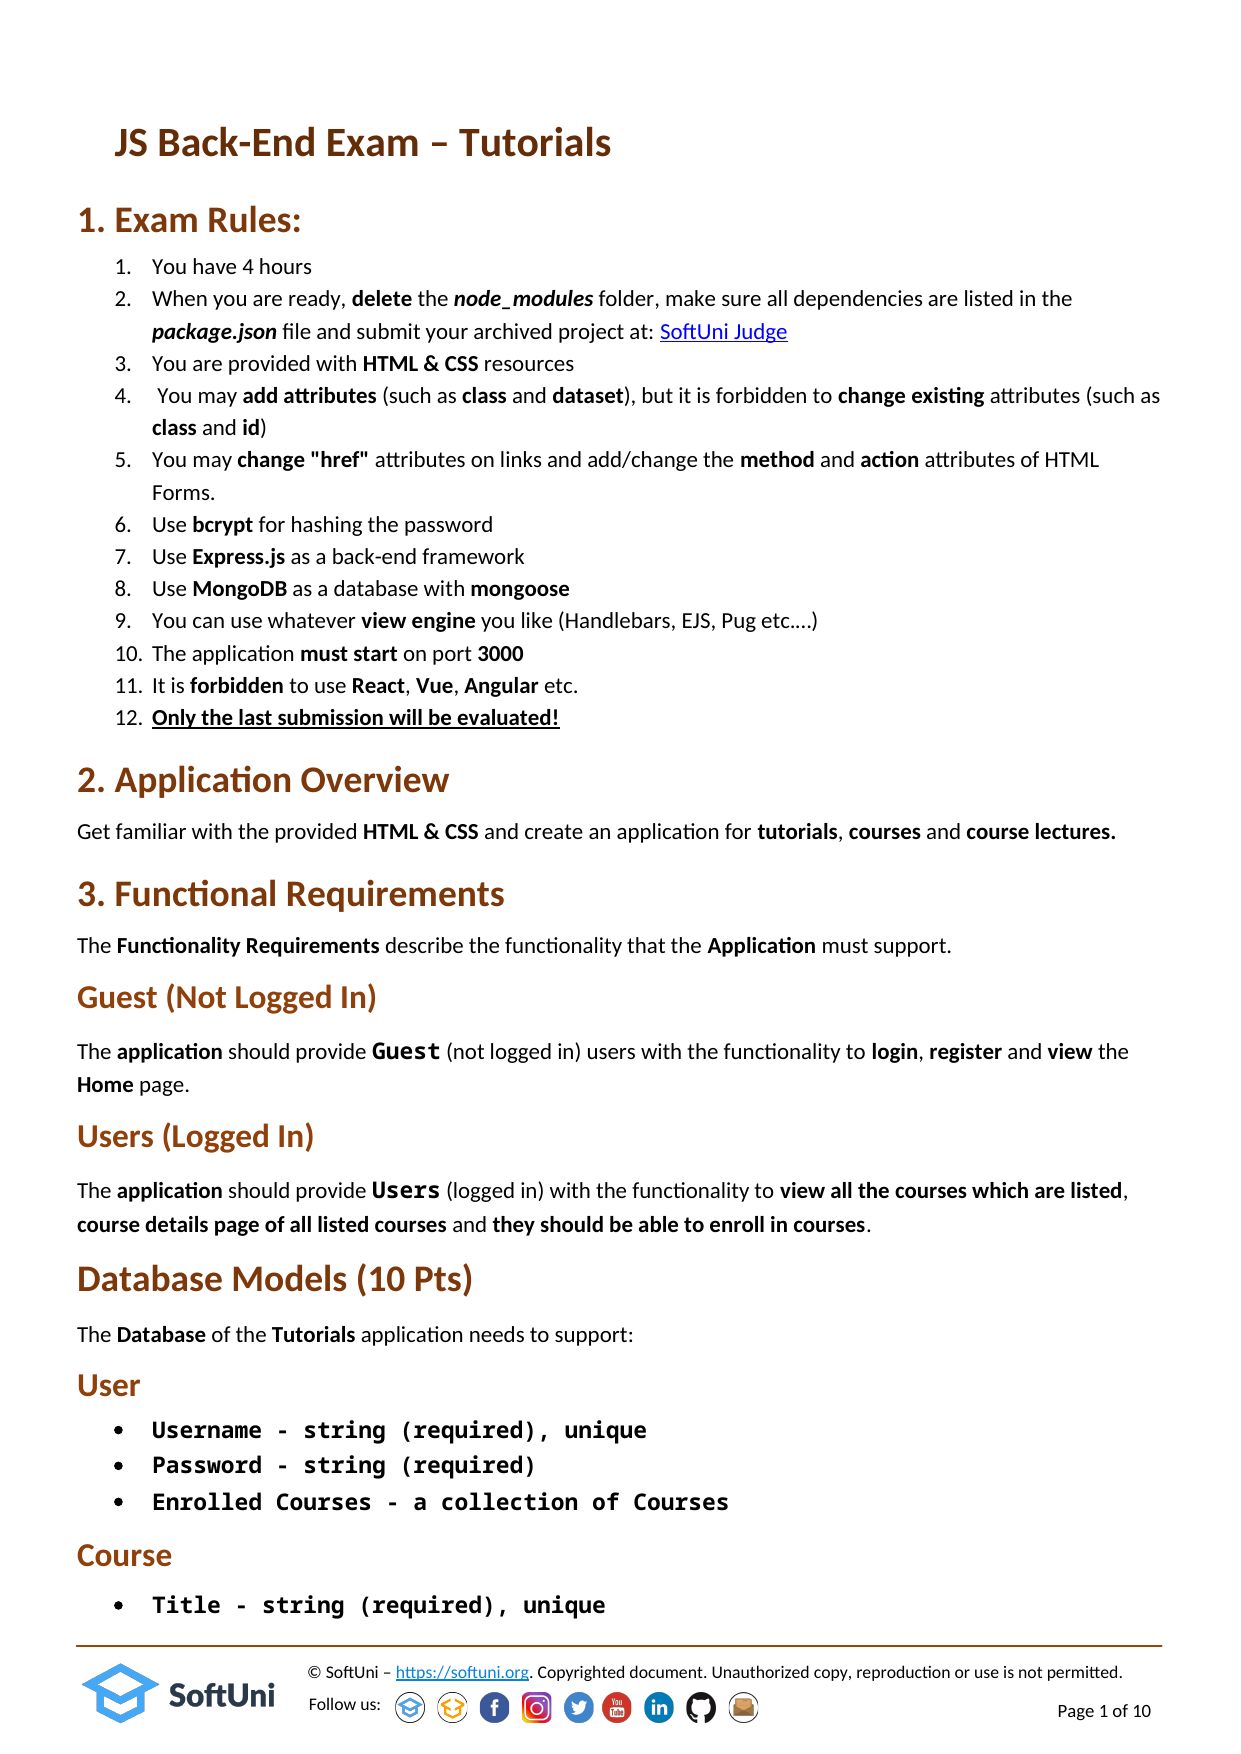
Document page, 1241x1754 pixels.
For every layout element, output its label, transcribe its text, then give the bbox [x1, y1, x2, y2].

subtitle JS Back-End Exam – Tutorials [114, 116, 1163, 167]
picture [665, 1714, 674, 1723]
picture [644, 1692, 653, 1701]
subtitle User [77, 1364, 1163, 1405]
picture [479, 1692, 510, 1723]
list Enrolled Courses - a collection of Courses [114, 1485, 1163, 1517]
list Only the last submission will be evaluated! [114, 703, 1163, 731]
picture [437, 1692, 468, 1723]
list Use Express.js as a back-end framework [114, 542, 1163, 570]
text The application should provide Guest (not logged in) users with the functionality to login, register and view the Home page. [77, 1035, 1163, 1098]
list You may add attributes (such as class and dataset), but it is forbidden to change existing attributes (such as class and id) [114, 381, 1163, 441]
text Users (Logged In) [77, 1115, 1163, 1156]
subtitle Functional Requirements [77, 870, 1163, 916]
list Use bcrypt for hashing the password [114, 510, 1163, 538]
picture [658, 1705, 667, 1714]
picture [686, 1692, 716, 1723]
picture [644, 1714, 653, 1723]
list You may change "href" attributes on links and add/change the method and action attributes of HTML Forms. [114, 446, 1163, 506]
picture [564, 1692, 594, 1723]
subtitle Course [77, 1534, 1163, 1574]
text The Functionality Requirements describe the functionality that the Application must support. [77, 931, 1163, 959]
text The Database of the Tutorials application needs to support: [77, 1320, 1163, 1348]
subtitle Application Overview [77, 756, 1163, 802]
list You have 4 hours [114, 252, 1163, 280]
text Get familiar with the provided HTML & CSS and create an application for tutorials, courses and course lectures. [77, 817, 1163, 845]
picture [395, 1692, 425, 1723]
picture [728, 1692, 759, 1723]
picture [75, 1658, 281, 1729]
text The application should provide Users (logged in) with the functionality to view all the courses which are listed, course details page of all listed courses and they should be able to enroll in courses. [77, 1174, 1163, 1238]
list When you are ready, delete the node_modules folder, make sure all dependencies are listed in the package.json file and submit your archived project at: SoftUni Judge [114, 284, 1163, 345]
list It is forbidden to use React, Vue, Angular etc. [114, 671, 1163, 699]
text Database Models (10 Pts) [77, 1254, 1163, 1300]
list Password - string (required) [114, 1449, 1163, 1481]
list The application must start on port 3000 [114, 639, 1163, 667]
list Username - string (required), unique [114, 1413, 1163, 1445]
text Guest (Not Logged In) [77, 976, 1163, 1017]
list You are provided with HTML & CSS resources [114, 349, 1163, 377]
list Use MongoDB as a database with mongoose [114, 574, 1163, 602]
picture [522, 1692, 552, 1723]
list You can use whatever view engine you like (Handlebars, EJS, Pug etc.…) [114, 606, 1163, 634]
subtitle Exam Rules: [77, 196, 1163, 241]
picture [665, 1692, 674, 1701]
list Title - string (required), unique [114, 1589, 1163, 1620]
picture [602, 1692, 632, 1723]
